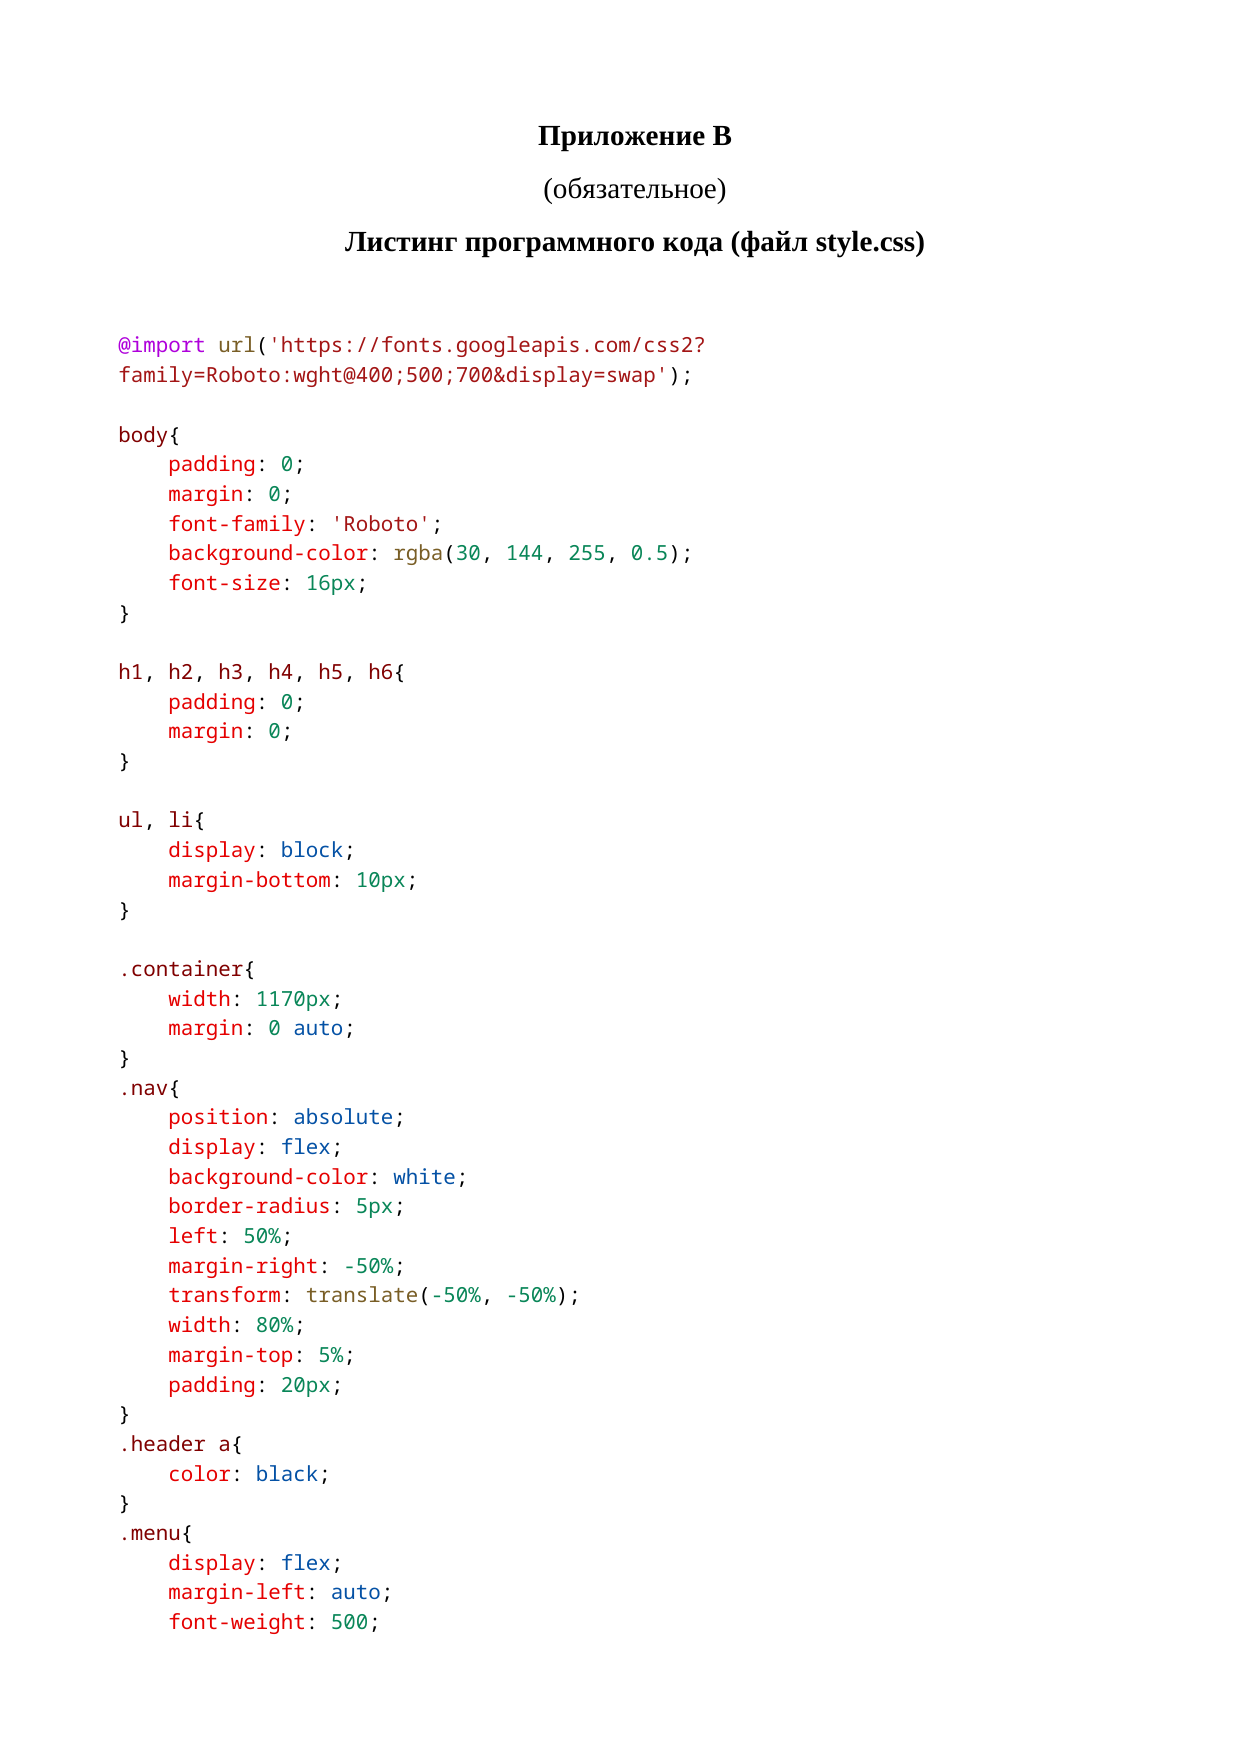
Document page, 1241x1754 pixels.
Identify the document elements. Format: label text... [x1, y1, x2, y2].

text } [118, 1398, 1152, 1428]
text border-radius: 5px; [118, 1190, 1152, 1220]
text Приложение B [118, 118, 1152, 152]
text padding: 20px; [118, 1368, 1152, 1398]
text margin: 0; [118, 478, 1152, 507]
text margin-left: auto; [118, 1576, 1152, 1606]
text margin-right: -50%; [118, 1250, 1152, 1279]
text display: block; [118, 834, 1152, 864]
text Листинг программного кода (файл style.css) [118, 224, 1152, 257]
text h1, h2, h3, h4, h5, h6{ [118, 656, 1152, 686]
text .menu{ [118, 1517, 1152, 1547]
text font-family: 'Roboto'; [118, 507, 1152, 537]
text font-size: 16px; [118, 567, 1152, 597]
text left: 50%; [118, 1220, 1152, 1250]
text transform: translate(-50%, -50%); [118, 1279, 1152, 1309]
text (обязательное) [118, 171, 1152, 204]
text margin: 0 auto; [118, 1012, 1152, 1042]
text margin-bottom: 10px; [118, 864, 1152, 893]
text } [118, 1487, 1152, 1517]
text margin: 0; [118, 715, 1152, 745]
text .nav{ [118, 1072, 1152, 1101]
text display: flex; [118, 1131, 1152, 1161]
text } [118, 597, 1152, 626]
text @import url('https://fonts.googleapis.com/css2?family=Roboto:wght@400;500;700&display=swap'); [118, 329, 1152, 389]
text width: 80%; [118, 1309, 1152, 1339]
text display: flex; [118, 1547, 1152, 1576]
text } [118, 1042, 1152, 1072]
text body{ [118, 418, 1152, 448]
text background-color: rgba(30, 144, 255, 0.5); [118, 537, 1152, 567]
text padding: 0; [118, 686, 1152, 715]
text font-weight: 500; [118, 1606, 1152, 1636]
text margin-top: 5%; [118, 1339, 1152, 1368]
text background-color: white; [118, 1161, 1152, 1190]
text .header a{ [118, 1428, 1152, 1457]
text .container{ [118, 953, 1152, 982]
text } [118, 893, 1152, 923]
text } [118, 745, 1152, 775]
text width: 1170px; [118, 982, 1152, 1012]
text color: black; [118, 1457, 1152, 1487]
text ul, li{ [118, 804, 1152, 834]
text padding: 0; [118, 448, 1152, 478]
text position: absolute; [118, 1101, 1152, 1131]
